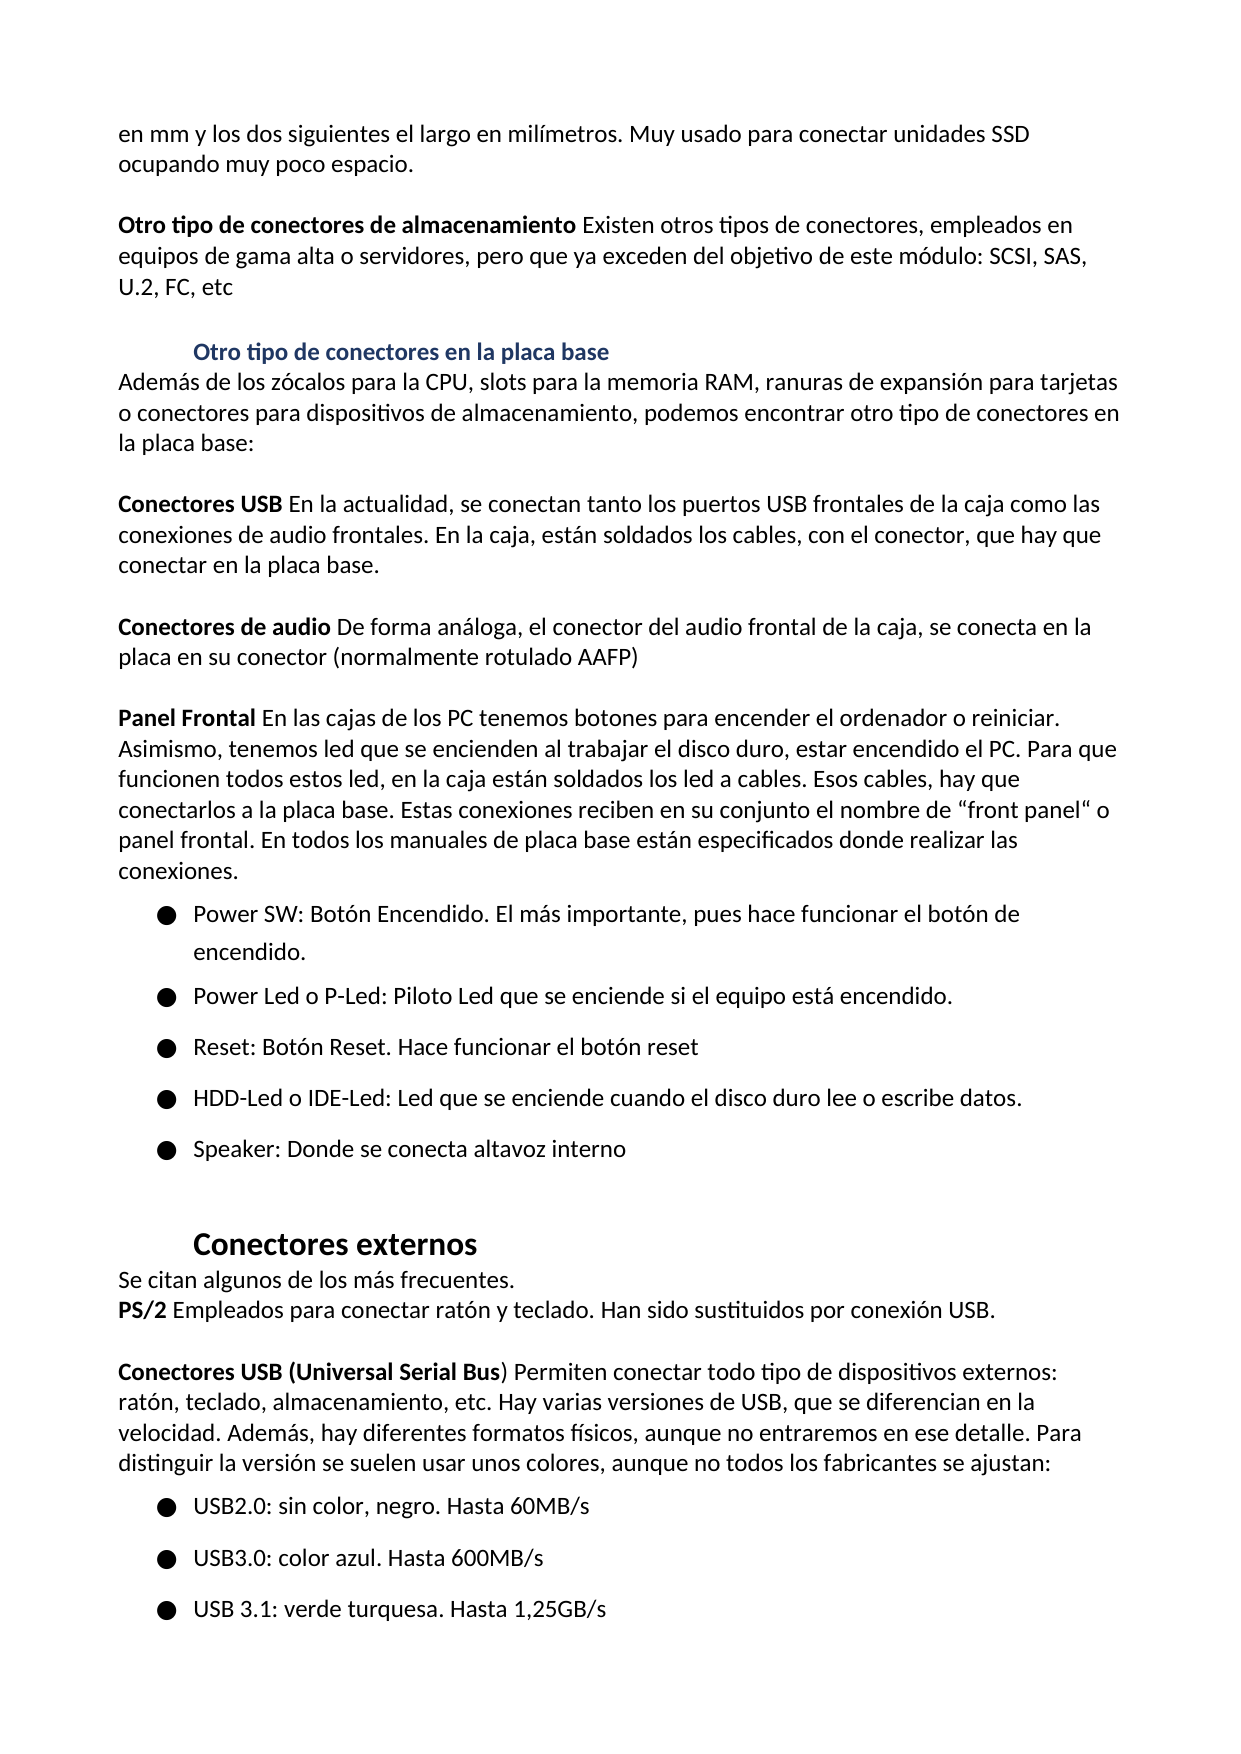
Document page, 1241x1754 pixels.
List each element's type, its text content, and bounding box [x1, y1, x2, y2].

list USB 3.1: verde turquesa. Hasta 1,25GB/s [156, 1580, 1122, 1632]
list USB3.0: color azul. Hasta 600MB/s [156, 1529, 1122, 1580]
list HDD-Led o IDE-Led: Led que se enciende cuando el disco duro lee o escribe datos. [156, 1069, 1122, 1121]
text Panel Frontal En las cajas de los PC tenemos botones para encender el ordenador o reiniciar. Asimismo, tenemos led que se encienden al trabajar el disco duro, estar encendido el PC. Para que funcionen todos estos led, en la caja están soldados los led a cables. Esos cables, hay que conectarlos a la placa base. Estas conexiones reciben en su conjunto el nombre de “front panel“ o panel frontal. En todos los manuales de placa base están especificados donde realizar las conexiones. [118, 702, 1122, 885]
text Otro tipo de conectores de almacenamiento Existen otros tipos de conectores, empleados en equipos de gama alta o servidores, pero que ya exceden del objetivo de este módulo: SCSI, SAS, U.2, FC, etc [118, 210, 1122, 301]
text PS/2 Empleados para conectar ratón y teclado. Han sido sustituidos por conexión USB. [118, 1295, 1122, 1325]
list Power Led o P-Led: Piloto Led que se enciende si el equipo está encendido. [156, 967, 1122, 1018]
text Conectores de audio De forma análoga, el conector del audio frontal de la caja, se conecta en la placa en su conector (normalmente rotulado AAFP) [118, 611, 1122, 672]
list Otro tipo de conectores en la placa base [118, 336, 1122, 366]
text Además de los zócalos para la CPU, slots para la memoria RAM, ranuras de expansión para tarjetas o conectores para dispositivos de almacenamiento, podemos encontrar otro tipo de conectores en la placa base: [118, 366, 1122, 458]
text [118, 118, 1122, 179]
list Power SW: Botón Encendido. El más importante, pues hace funcionar el botón de encendido. [156, 885, 1122, 967]
list Conectores externos [118, 1223, 1122, 1264]
text Conectores USB En la actualidad, se conectan tanto los puertos USB frontales de la caja como las conexiones de audio frontales. En la caja, están soldados los cables, con el conector, que hay que conectar en la placa base. [118, 488, 1122, 580]
list USB2.0: sin color, negro. Hasta 60MB/s [156, 1478, 1122, 1529]
text Se citan algunos de los más frecuentes. [118, 1264, 1122, 1295]
list Reset: Botón Reset. Hace funcionar el botón reset [156, 1018, 1122, 1069]
list Speaker: Donde se conecta altavoz interno [156, 1121, 1122, 1172]
text Conectores USB (Universal Serial Bus) Permiten conectar todo tipo de dispositivos externos: ratón, teclado, almacenamiento, etc. Hay varias versiones de USB, que se diferencian en la velocidad. Además, hay diferentes formatos físicos, aunque no entraremos en ese detalle. Para distinguir la versión se suelen usar unos colores, aunque no todos los fabricantes se ajustan: [118, 1356, 1122, 1478]
